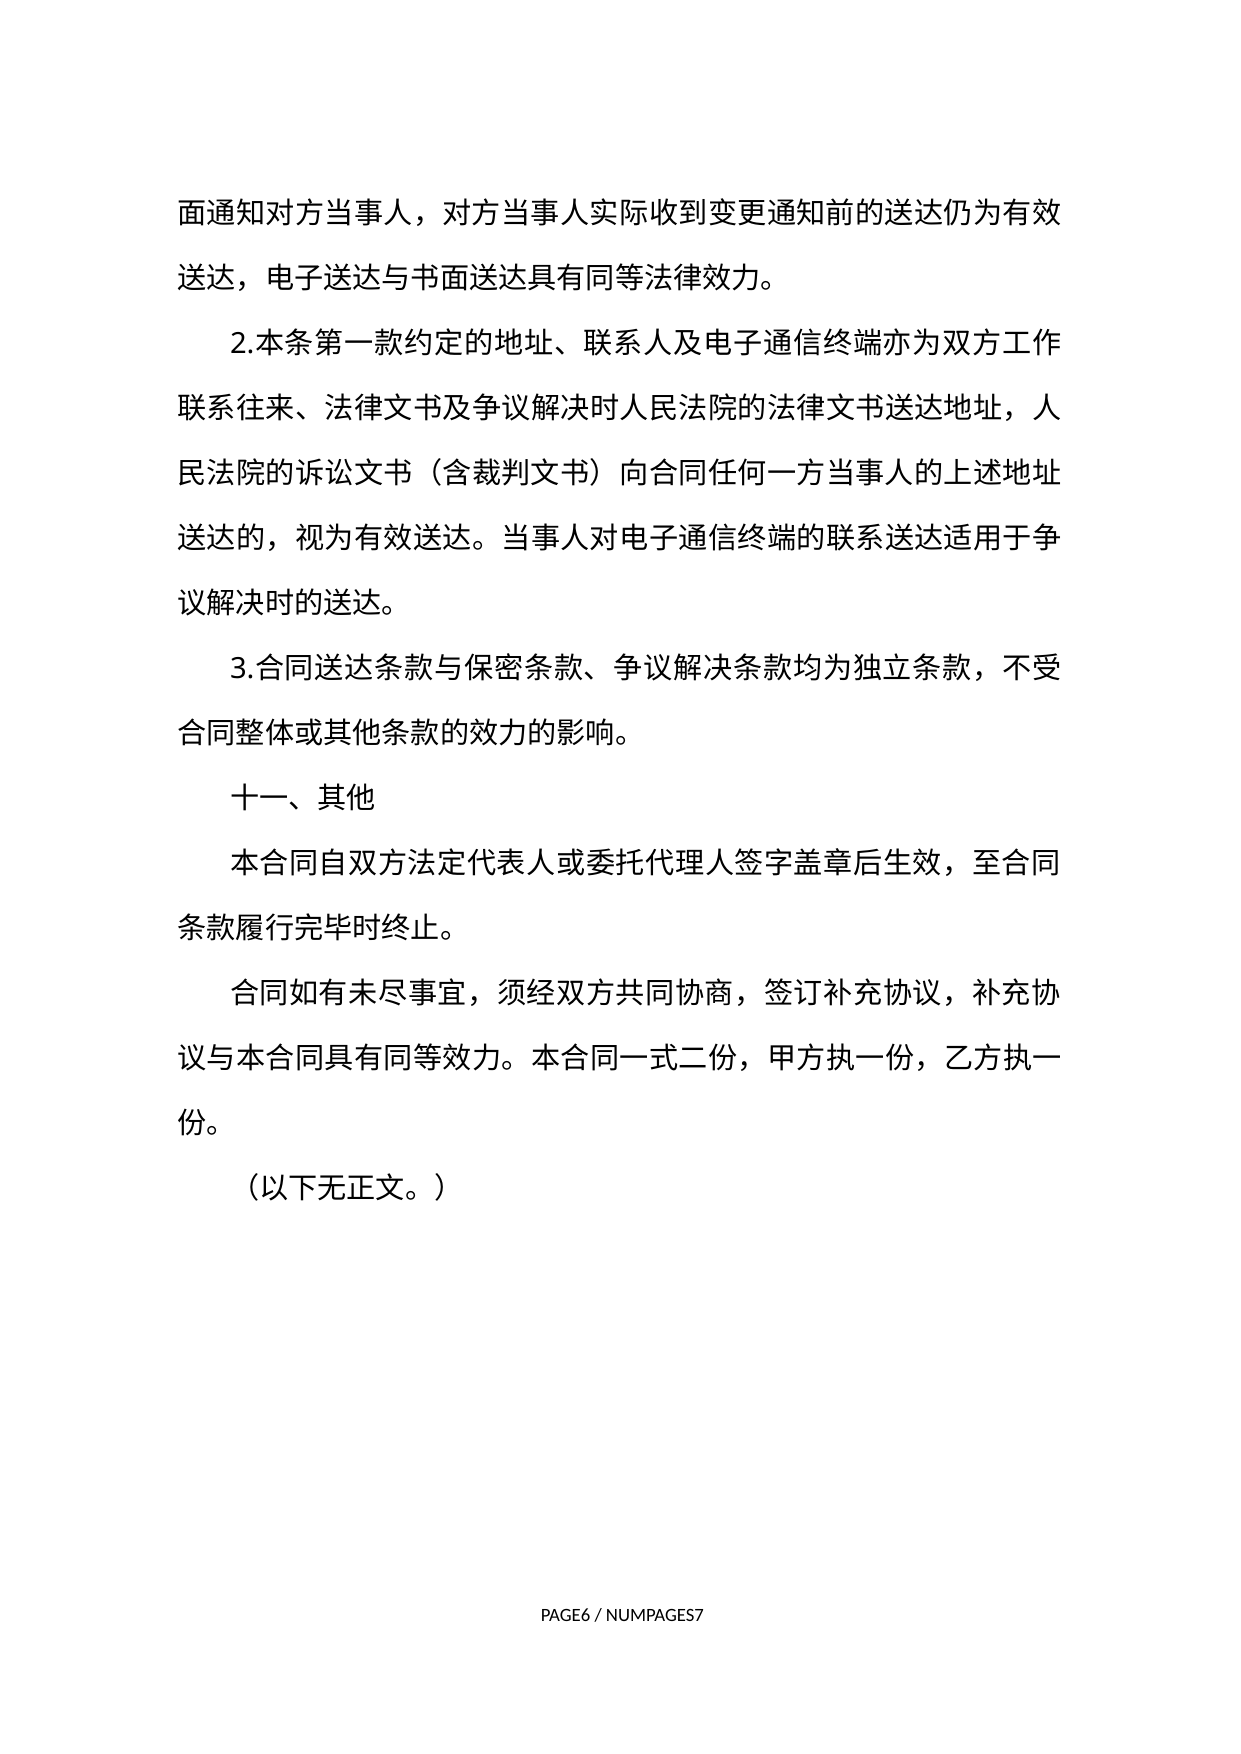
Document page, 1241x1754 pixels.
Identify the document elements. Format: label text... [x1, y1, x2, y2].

text 合同如有未尽事宜，须经双方共同协商，签订补充协议，补充协议与本合同具有同等效力。本合同一式二份，甲方执一份，乙方执一份。 [177, 958, 1063, 1153]
text 本合同自双方法定代表人或委托代理人签字盖章后生效，至合同条款履行完毕时终止。 [177, 828, 1063, 958]
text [177, 178, 1063, 308]
text 3.合同送达条款与保密条款、争议解决条款均为独立条款，不受合同整体或其他条款的效力的影响。 [177, 633, 1063, 763]
text 十一、其他 [177, 763, 1063, 828]
text （以下无正文。） [177, 1153, 1063, 1218]
text 2.本条第一款约定的地址、联系人及电子通信终端亦为双方工作联系往来、法律文书及争议解决时人民法院的法律文书送达地址，人民法院的诉讼文书（含裁判文书）向合同任何一方当事人的上述地址送达的，视为有效送达。当事人对电子通信终端的联系送达适用于争议解决时的送达。 [177, 308, 1063, 633]
